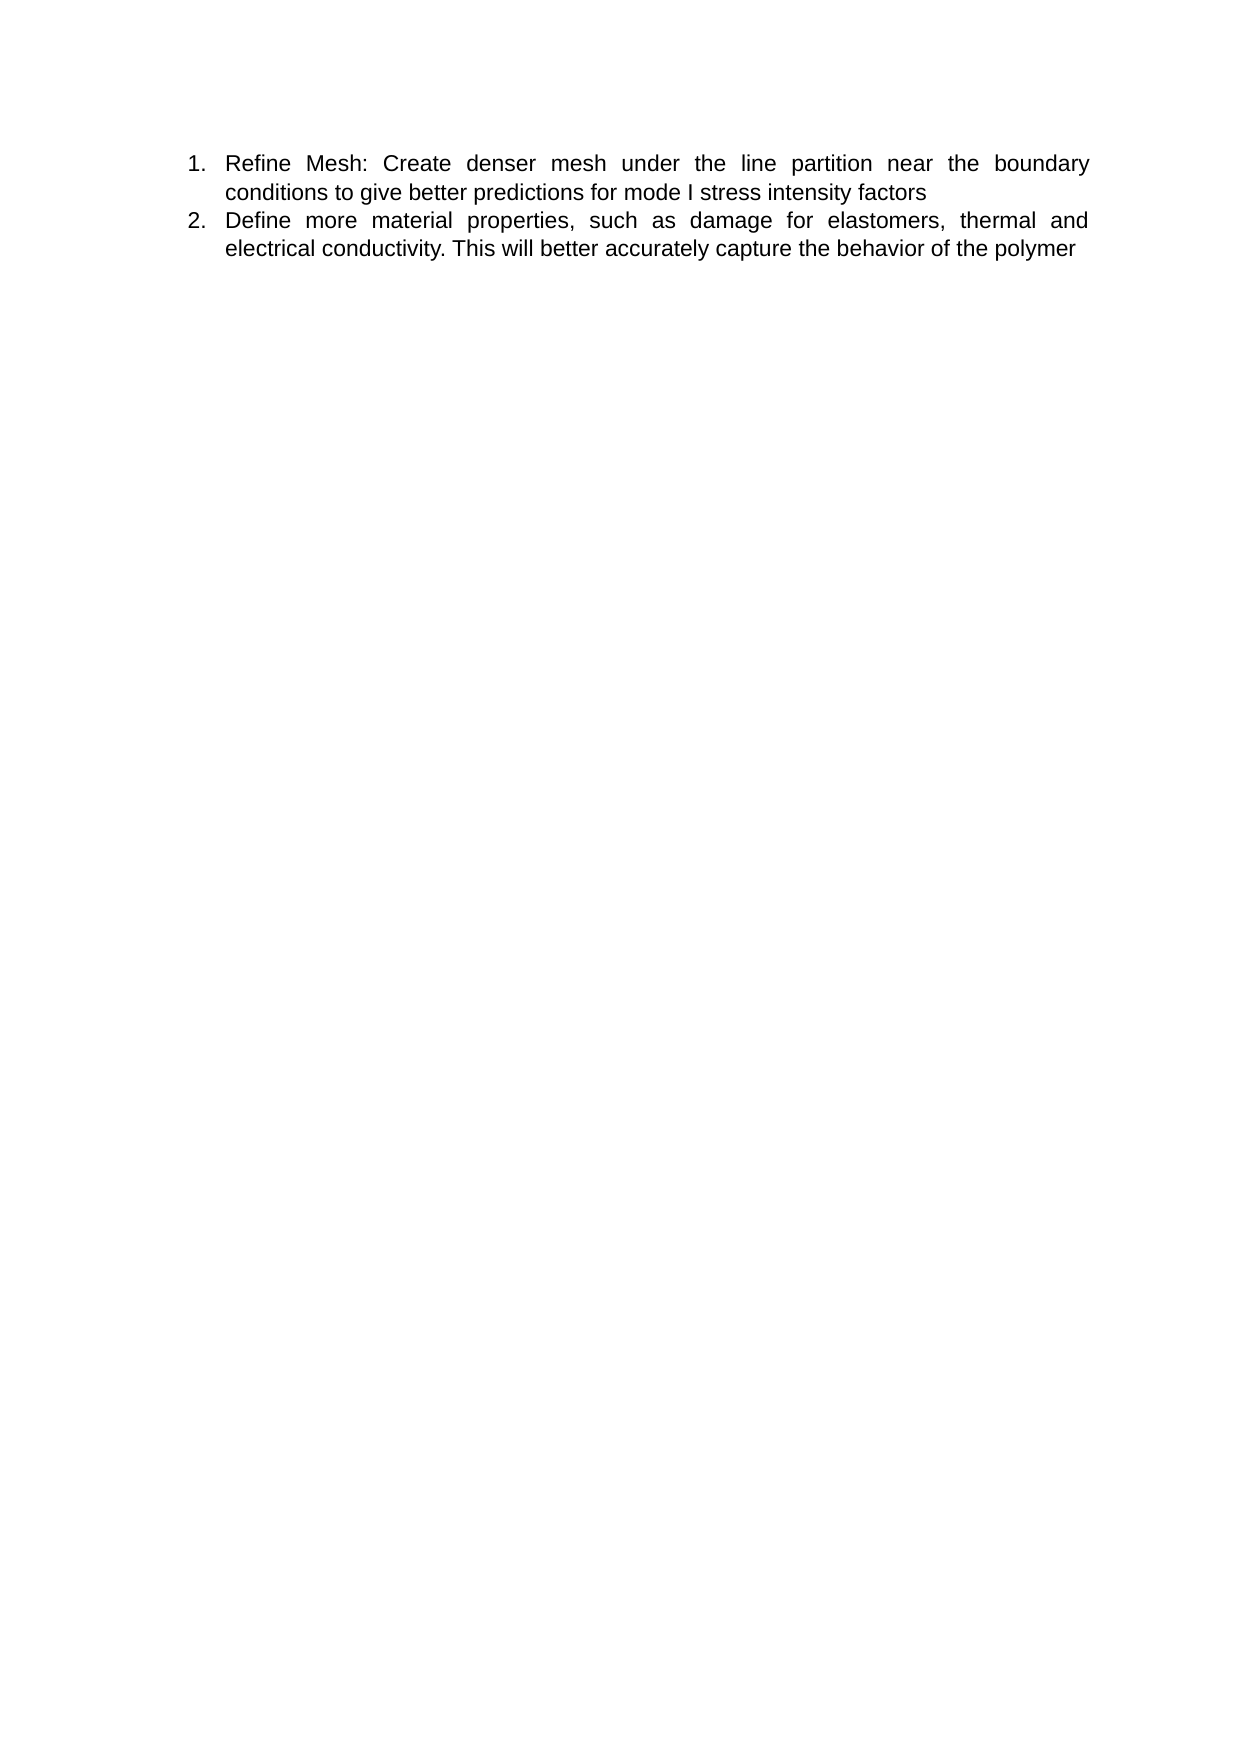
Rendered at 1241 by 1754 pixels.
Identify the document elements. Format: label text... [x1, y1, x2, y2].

list Define more material properties, such as damage for elastomers, thermal and electrical conductivity. This will better accurately capture the behavior of the polymer [187, 207, 1090, 262]
list Refine Mesh: Create denser mesh under the line partition near the boundary conditions to give better predictions for mode I stress intensity factors [187, 150, 1090, 205]
